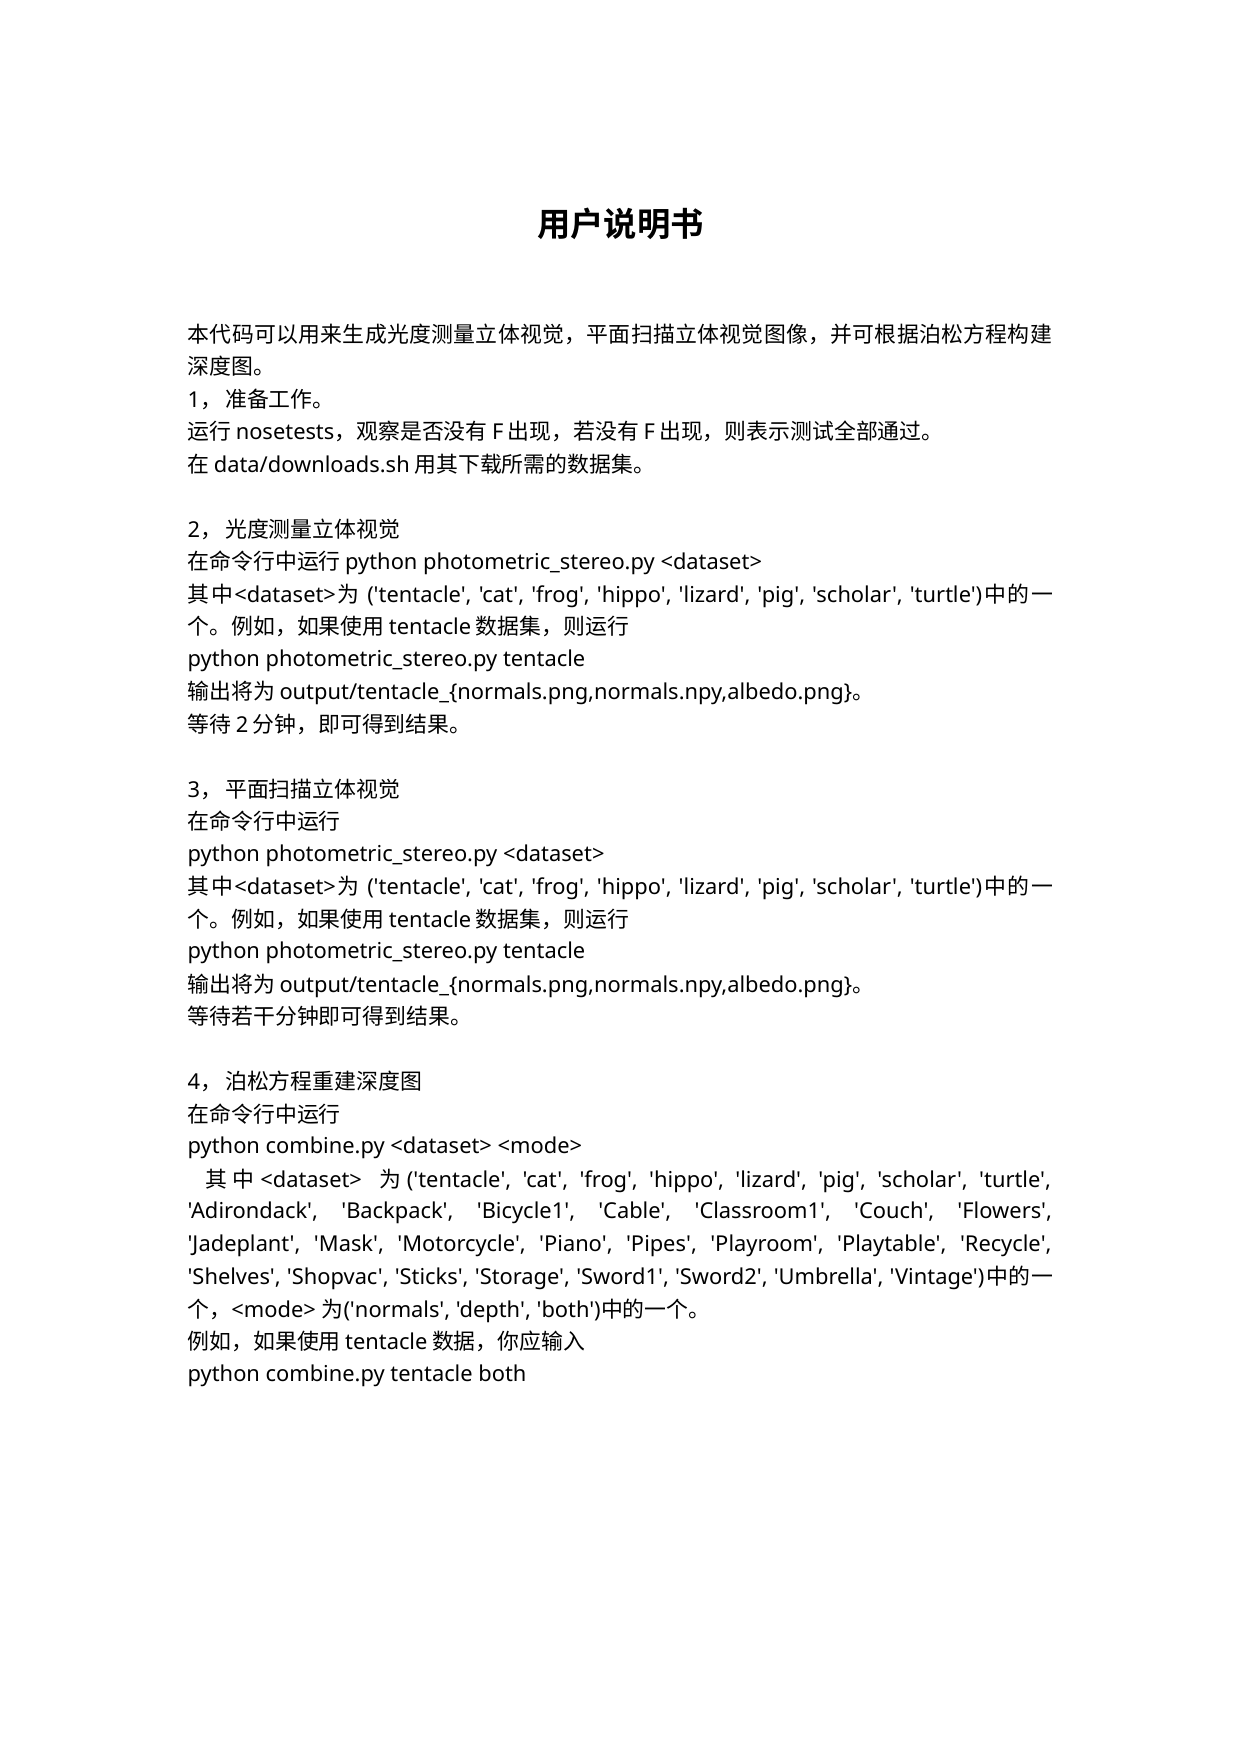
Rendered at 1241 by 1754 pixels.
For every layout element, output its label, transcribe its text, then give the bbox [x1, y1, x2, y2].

list 泊松方程重建深度图 [187, 1064, 1053, 1096]
text 在命令行中运行 [187, 1096, 1053, 1129]
text python combine.py tentacle both [187, 1356, 1053, 1389]
list 平面扫描立体视觉 [187, 771, 1053, 804]
text 在data/downloads.sh用其下载所需的数据集。 [187, 446, 1053, 479]
text 例如，如果使用tentacle数据，你应输入 [187, 1324, 1053, 1356]
text python photometric_stereo.py tentacle [187, 934, 1053, 966]
text 其中<dataset>为 ('tentacle', 'cat', 'frog', 'hippo', 'lizard', 'pig', 'scholar', 'turtle')中的一个。例如，如果使用tentacle数据集，则运行 [187, 869, 1053, 934]
text 输出将为output/tentacle_{normals.png,normals.npy,albedo.png}。 [187, 674, 1053, 706]
list 准备工作。 [187, 381, 1053, 414]
text 其中<dataset>为 ('tentacle', 'cat', 'frog', 'hippo', 'lizard', 'pig', 'scholar', 'turtle')中的一个。例如，如果使用tentacle数据集，则运行 [187, 576, 1053, 641]
text python photometric_stereo.py <dataset> [187, 836, 1053, 869]
text 运行nosetests，观察是否没有F出现，若没有F出现，则表示测试全部通过。 [187, 414, 1053, 446]
text 等待2分钟，即可得到结果。 [187, 706, 1053, 739]
text 在命令行中运行 [187, 804, 1053, 836]
subtitle 用户说明书 [187, 189, 1053, 254]
text 等待若干分钟即可得到结果。 [187, 999, 1053, 1031]
text 其中<dataset> 为('tentacle', 'cat', 'frog', 'hippo', 'lizard', 'pig', 'scholar', 'turtle', 'Adirondack', 'Backpack', 'Bicycle1', 'Cable', 'Classroom1', 'Couch', 'Flowers', 'Jadeplant', 'Mask', 'Motorcycle', 'Piano', 'Pipes', 'Playroom', 'Playtable', 'Recycle', 'Shelves', 'Shopvac', 'Sticks', 'Storage', 'Sword1', 'Sword2', 'Umbrella', 'Vintage')中的一个，<mode> 为('normals', 'depth', 'both')中的一个。 [187, 1161, 1053, 1324]
text python combine.py <dataset> <mode> [187, 1129, 1053, 1161]
text 输出将为output/tentacle_{normals.png,normals.npy,albedo.png}。 [187, 966, 1053, 999]
list 光度测量立体视觉 [187, 511, 1053, 544]
text 在命令行中运行python photometric_stereo.py <dataset> [187, 544, 1053, 576]
text python photometric_stereo.py tentacle [187, 641, 1053, 674]
text 本代码可以用来生成光度测量立体视觉，平面扫描立体视觉图像，并可根据泊松方程构建，深度图。 [187, 316, 1053, 381]
